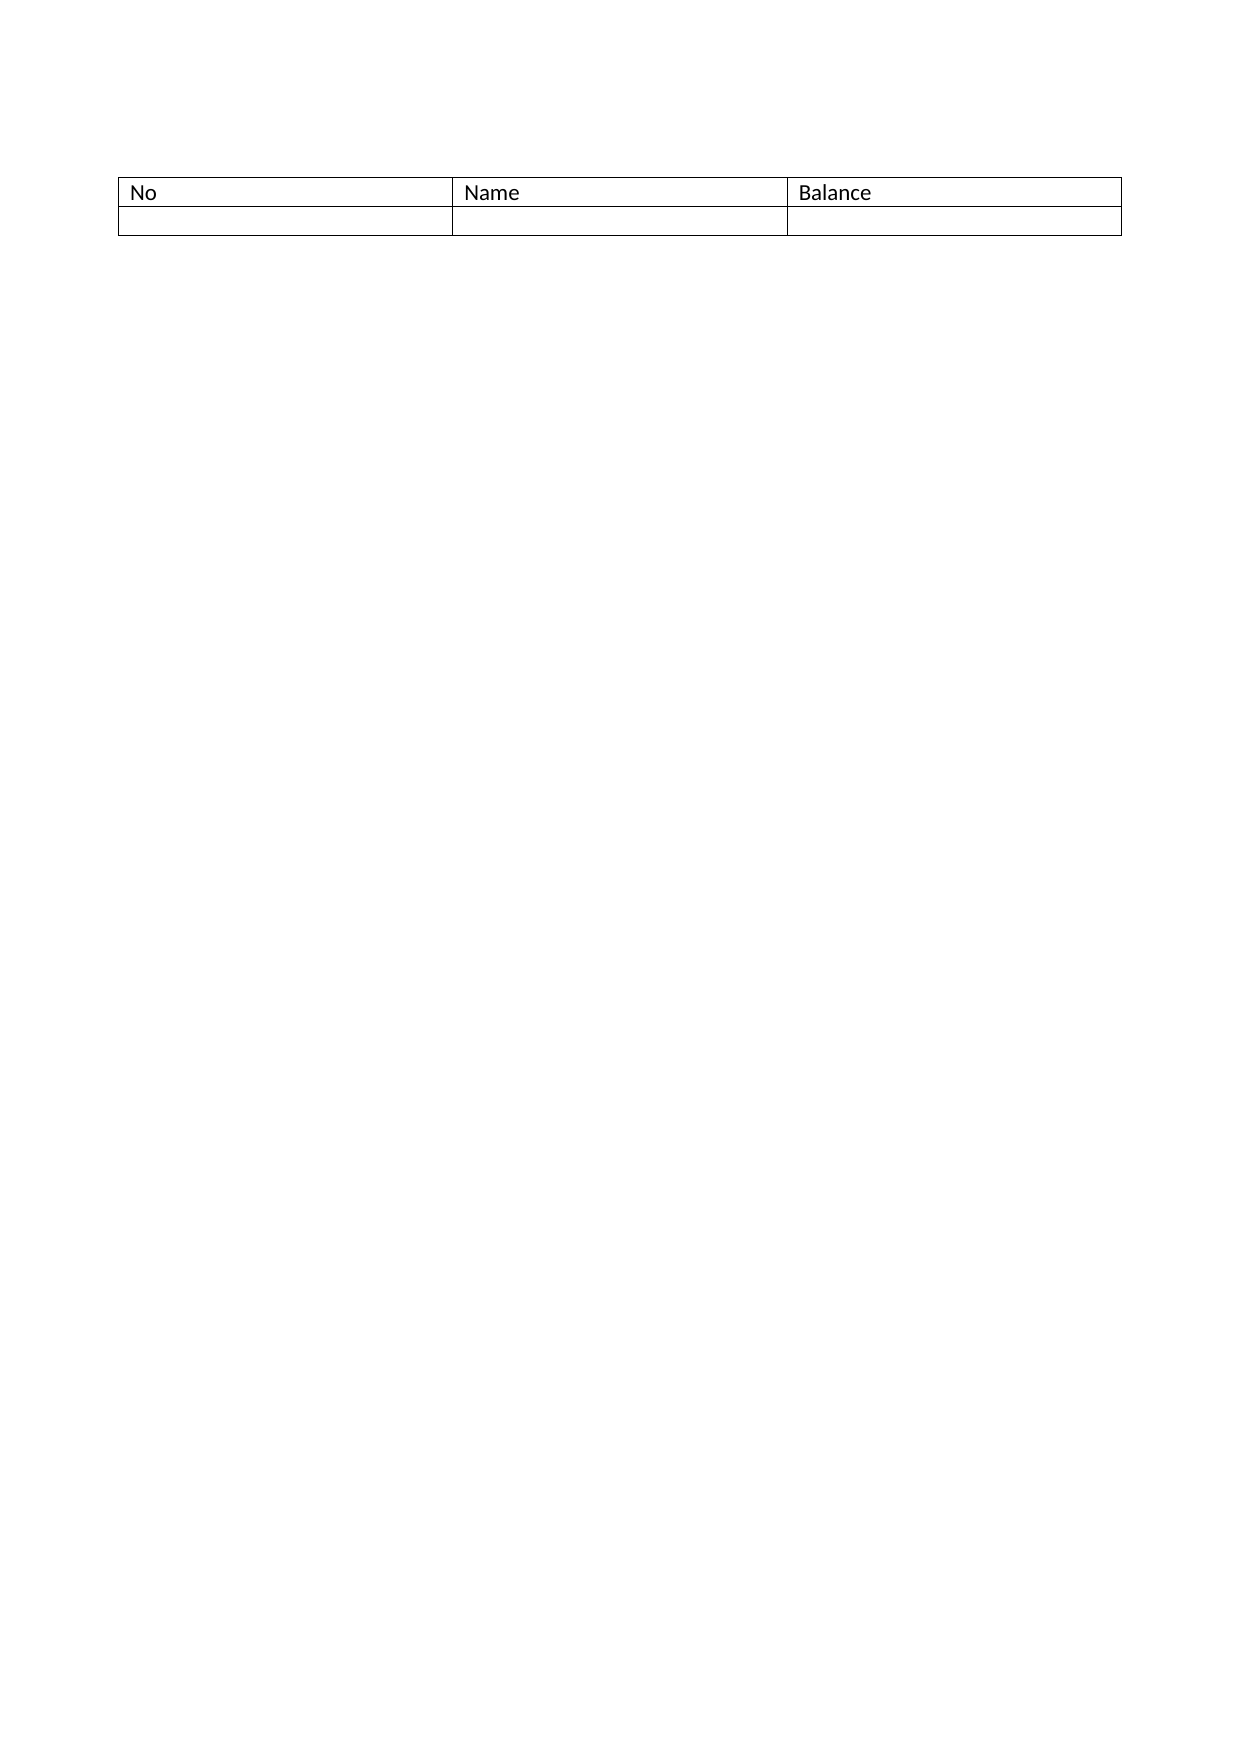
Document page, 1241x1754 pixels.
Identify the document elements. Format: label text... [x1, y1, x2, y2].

table_header Name [453, 178, 787, 206]
table_header No [119, 178, 452, 206]
table_cell [453, 207, 787, 235]
table_cell [788, 207, 1121, 235]
table_header Balance [788, 178, 1121, 206]
table_cell [119, 207, 452, 235]
